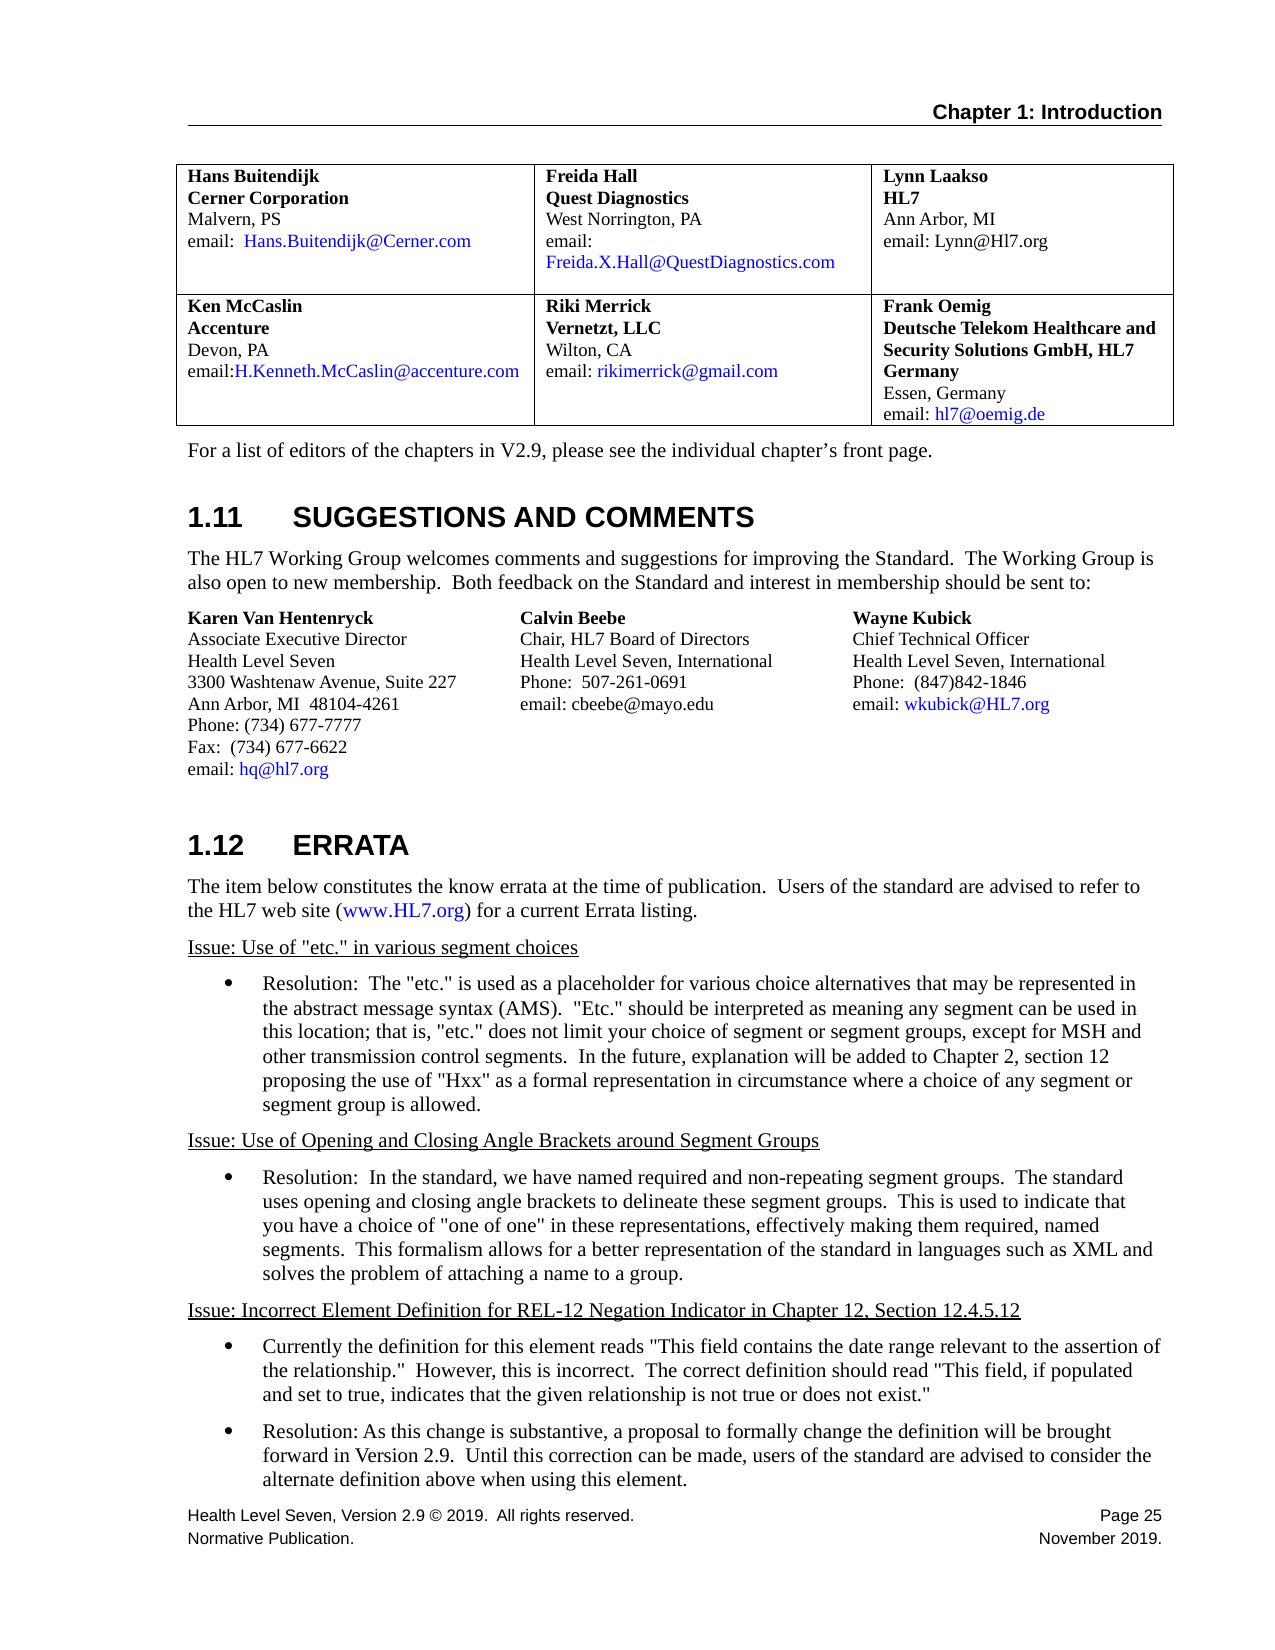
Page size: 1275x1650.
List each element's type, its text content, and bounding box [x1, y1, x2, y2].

table_header Lynn Laakso HL7 Ann Arbor, MI email: Lynn@Hl7.org [872, 165, 1173, 294]
table_cell Riki Merrick Vernetzt, LLC Wilton, CA email: rikimerrick@gmail.com [535, 295, 871, 425]
list Resolution: As this change is substantive, a proposal to formally change the definition will be brought forward in Version 2.9. Until this correction can be made, users of the standard are advised to consider the alternate definition above when using this element. [225, 1419, 1162, 1491]
text Issue: Use of Opening and Closing Angle Brackets around Segment Groups [187, 1128, 1162, 1152]
table_header Wayne Kubick Chief Technical Officer Health Level Seven, International Phone: (847)842-1846 email: wkubick@HL7.org [841, 607, 1174, 779]
table_cell Ken McCaslin Accenture Devon, PA email:H.Kenneth.McCaslin@accenture.com [177, 295, 534, 425]
table_header Calvin Beebe Chair, HL7 Board of Directors Health Level Seven, International Phone: 507-261-0691 email: cbeebe@mayo.edu [509, 607, 841, 779]
table_cell Frank Oemig Deutsche Telekom Healthcare and Security Solutions GmbH, HL7 Germany Essen, Germany email: hl7@oemig.de [872, 295, 1173, 425]
list Currently the definition for this element reads "This field contains the date range relevant to the assertion of the relationship." However, this is incorrect. The correct definition should read "This field, if populated and set to true, indicates that the given relationship is not true or does not exist." [225, 1334, 1162, 1406]
table_header Freida Hall Quest Diagnostics West Norrington, PA email: Freida.X.Hall@QuestDiagnostics.com [535, 165, 871, 294]
text For a list of editors of the chapters in V2.9, please see the individual chapter’s front page. [187, 438, 1162, 462]
list Resolution: In the standard, we have named required and non-repeating segment groups. The standard uses opening and closing angle brackets to delineate these segment groups. This is used to indicate that you have a choice of "one of one" in these representations, effectively making them required, named segments. This formalism allows for a better representation of the standard in languages such as XML and solves the problem of attaching a name to a group. [225, 1165, 1162, 1285]
text The HL7 Working Group welcomes comments and suggestions for improving the Standard. The Working Group is also open to new membership. Both feedback on the Standard and interest in membership should be sent to: [187, 546, 1162, 594]
list Resolution: The "etc." is used as a placeholder for various choice alternatives that may be represented in the abstract message syntax (AMS). "Etc." should be interpreted as meaning any segment can be used in this location; that is, "etc." does not limit your choice of segment or segment groups, except for MSH and other transmission control segments. In the future, explanation will be added to Chapter 2, section 12 proposing the use of "Hxx" as a formal representation in circumstance where a choice of any segment or segment group is allowed. [225, 971, 1162, 1116]
subtitle SUGGESTIONS AND COMMENTS [187, 500, 1162, 533]
text Issue: Use of "etc." in various segment choices [187, 935, 1162, 959]
text Issue: Incorrect Element Definition for REL-12 Negation Indicator in Chapter 12, Section 12.4.5.12 [187, 1298, 1162, 1322]
table_header Hans Buitendijk Cerner Corporation Malvern, PS email: Hans.Buitendijk@Cerner.com [177, 165, 534, 294]
text The item below constitutes the know errata at the time of publication. Users of the standard are advised to refer to the HL7 web site (www.HL7.org) for a current Errata listing. [187, 874, 1162, 922]
subtitle Errata [187, 828, 1162, 862]
table_header Karen Van Hentenryck Associate Executive Director Health Level Seven 3300 Washtenaw Avenue, Suite 227 Ann Arbor, MI 48104-4261 Phone: (734) 677-7777 Fax: (734) 677-6622 email: hq@hl7.org [176, 607, 509, 779]
